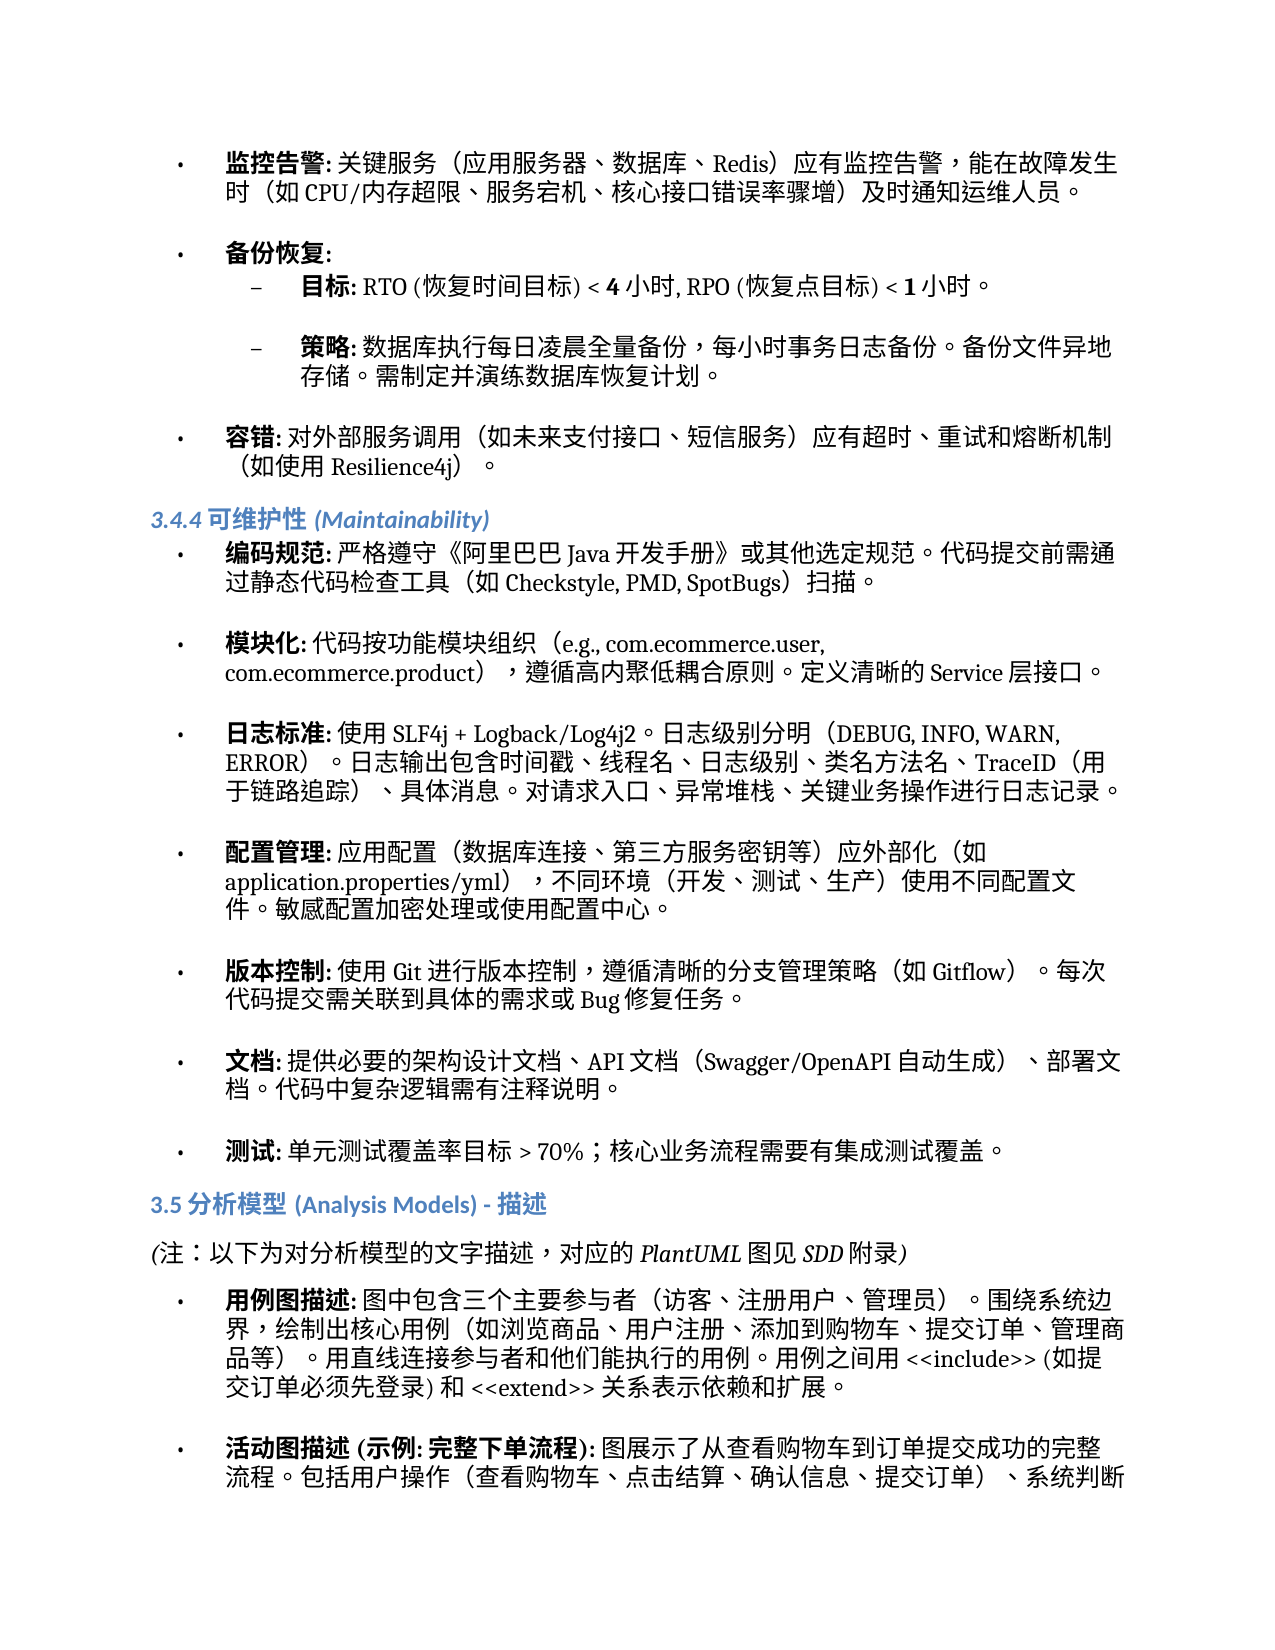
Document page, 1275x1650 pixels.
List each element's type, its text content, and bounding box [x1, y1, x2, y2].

text (注：以下为对分析模型的文字描述，对应的 PlantUML 图见 SDD 附录) [150, 1240, 1125, 1268]
list 策略: 数据库执行每日凌晨全量备份，每小时事务日志备份。备份文件异地存储。需制定并演练数据库恢复计划。 [250, 334, 1125, 420]
list 模块化: 代码按功能模块组织（e.g., com.ecommerce.user, com.ecommerce.product），遵循高内聚低耦合原则。定义清晰的 Service 层接口。 [175, 630, 1125, 716]
list 容错: 对外部服务调用（如未来支付接口、短信服务）应有超时、重试和熔断机制（如使用 Resilience4j）。 [175, 424, 1125, 481]
list 目标: RTO (恢复时间目标) < 4 小时, RPO (恢复点目标) < 1 小时。 [250, 272, 1125, 330]
list 版本控制: 使用 Git 进行版本控制，遵循清晰的分支管理策略（如 Gitflow）。每次代码提交需关联到具体的需求或Bug修复任务。 [175, 957, 1125, 1044]
list 文档: 提供必要的架构设计文档、API文档（Swagger/OpenAPI自动生成）、部署文档。代码中复杂逻辑需有注释说明。 [175, 1047, 1125, 1134]
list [175, 1435, 1125, 1492]
list 编码规范: 严格遵守《阿里巴巴Java开发手册》或其他选定规范。代码提交前需通过静态代码检查工具（如 Checkstyle, PMD, SpotBugs）扫描。 [175, 540, 1125, 626]
list 备份恢复: [175, 240, 1125, 269]
list 监控告警: 关键服务（应用服务器、数据库、Redis）应有监控告警，能在故障发生时（如CPU/内存超限、服务宕机、核心接口错误率骤增）及时通知运维人员。 [175, 150, 1125, 236]
list 日志标准: 使用 SLF4j + Logback/Log4j2。日志级别分明（DEBUG, INFO, WARN, ERROR）。日志输出包含时间戳、线程名、日志级别、类名方法名、TraceID（用于链路追踪）、具体消息。对请求入口、异常堆栈、关键业务操作进行日志记录。 [175, 720, 1125, 835]
subtitle 3.5 分析模型 (Analysis Models) - 描述 [150, 1187, 1125, 1221]
list 用例图描述: 图中包含三个主要参与者（访客、注册用户、管理员）。围绕系统边界，绘制出核心用例（如浏览商品、用户注册、添加到购物车、提交订单、管理商品等）。用直线连接参与者和他们能执行的用例。用例之间用 <<include>> (如提交订单必须先登录) 和 <<extend>> 关系表示依赖和扩展。 [175, 1287, 1125, 1431]
list 测试: 单元测试覆盖率目标 > 70%；核心业务流程需要有集成测试覆盖。 [175, 1137, 1125, 1166]
list 配置管理: 应用配置（数据库连接、第三方服务密钥等）应外部化（如 application.properties/yml），不同环境（开发、测试、生产）使用不同配置文件。敏感配置加密处理或使用配置中心。 [175, 839, 1125, 954]
subtitle 3.4.4 可维护性 (Maintainability) [150, 502, 1125, 536]
